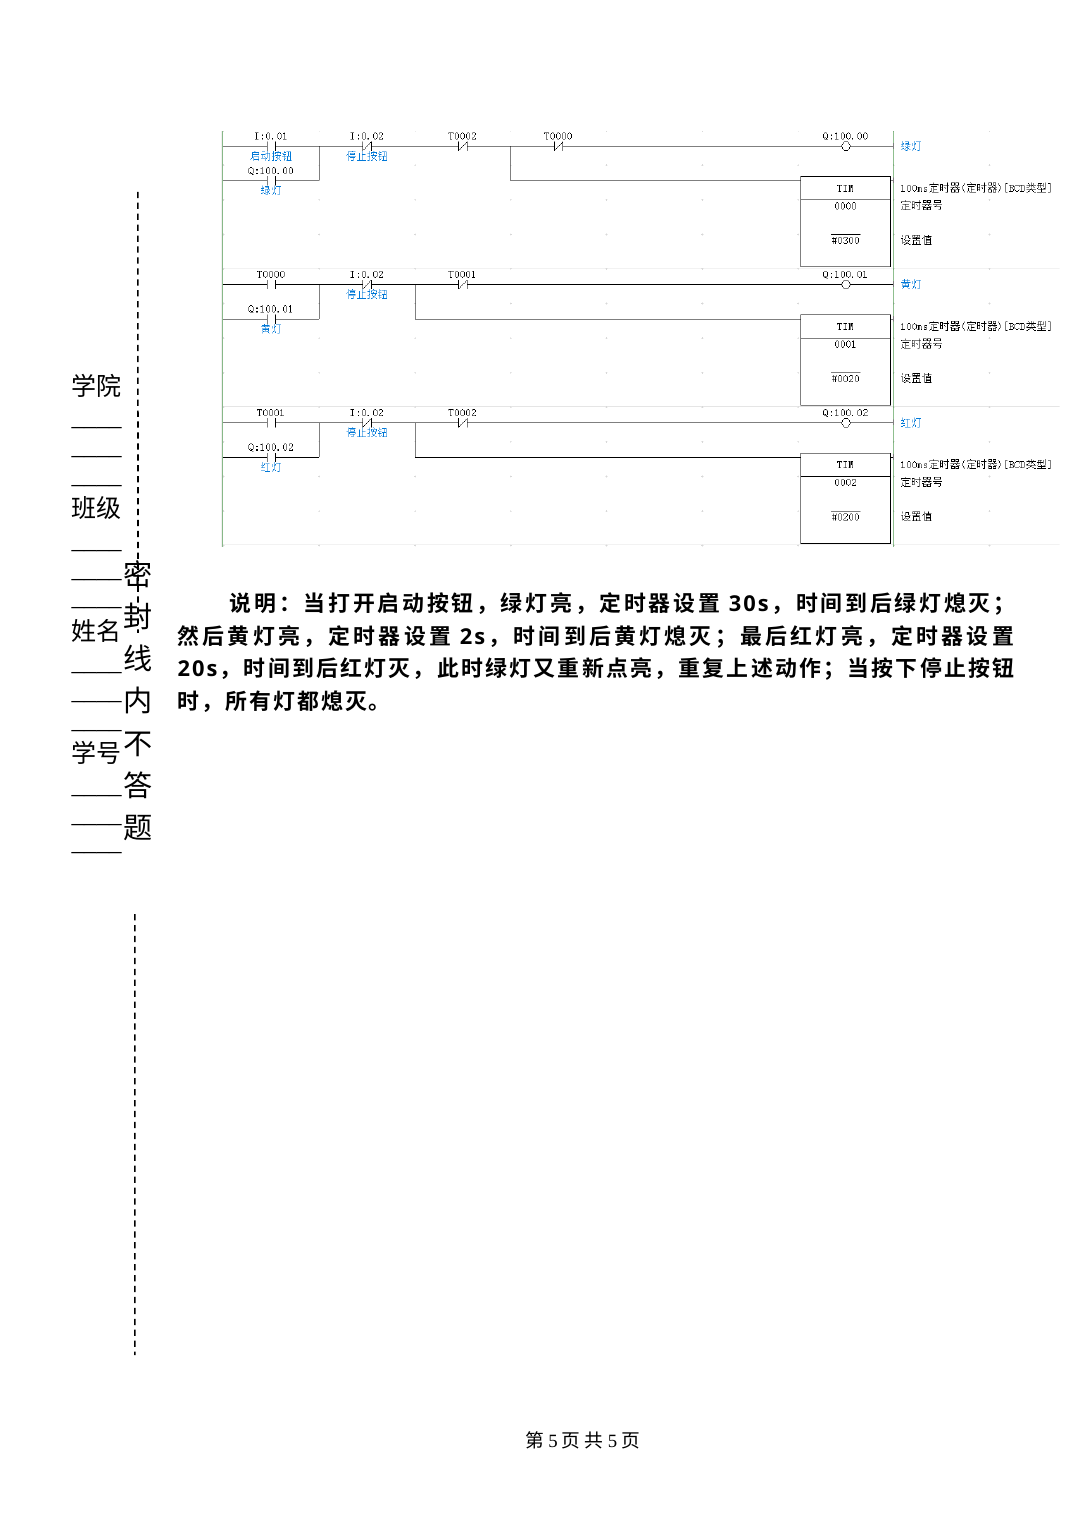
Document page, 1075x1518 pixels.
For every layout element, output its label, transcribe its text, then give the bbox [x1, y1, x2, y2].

picture [221, 131, 1060, 547]
text 说明：当打开启动按钮，绿灯亮，定时器设置30s，时间到后绿灯熄灭；然后黄灯亮，定时器设置2s，时间到后黄灯熄灭；最后红灯亮，定时器设置20s，时间到后红灯灭，此时绿灯又重新点亮，重复上述动作；当按下停止按钮时，所有灯都熄灭。 [177, 586, 1016, 716]
